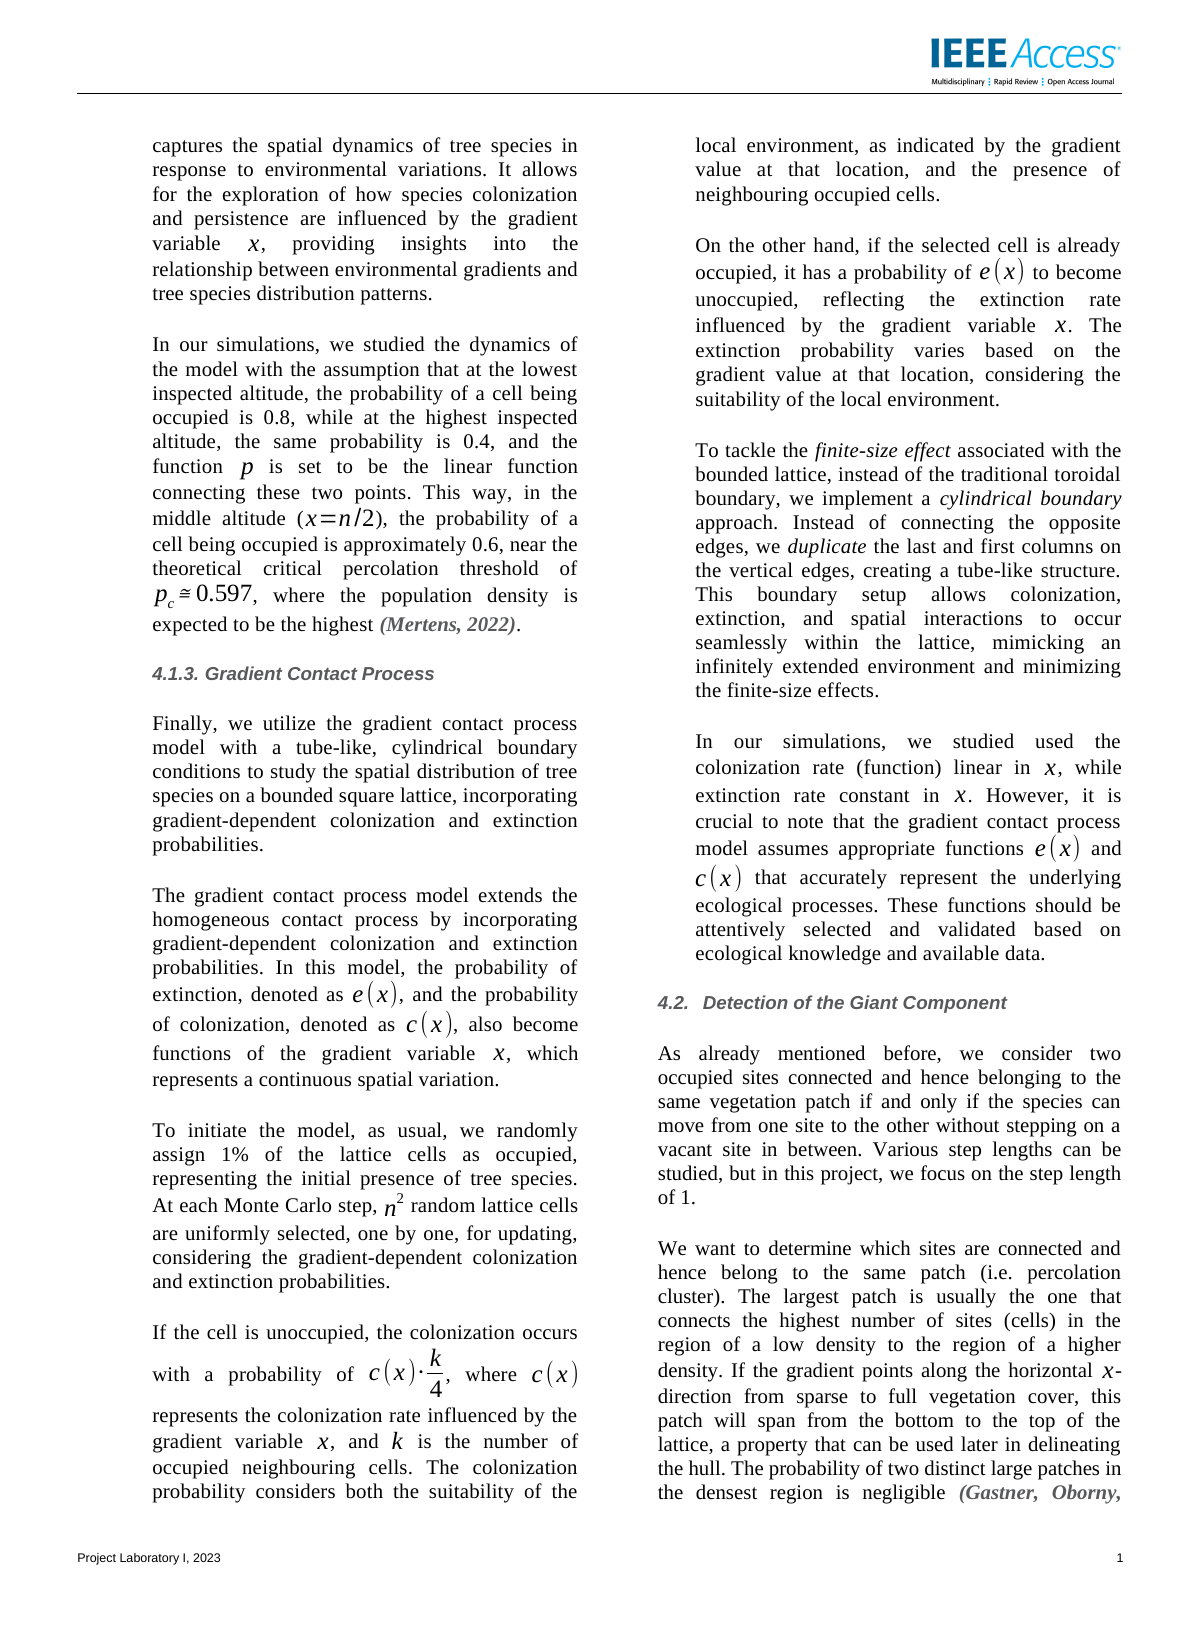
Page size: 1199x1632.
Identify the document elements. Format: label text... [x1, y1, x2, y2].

list Finally, we utilize the gradient contact process model with a tube-like, cylindrical boundary conditions to study the spatial distribution of tree species on a bounded square lattice, incorporating gradient-dependent colonization and extinction probabilities. [152, 711, 578, 856]
list If the cell is unoccupied, the colonization occurs with a probability of , where represents the colonization rate influenced by the gradient variable , and is the number of occupied neighbouring cells. The colonization probability considers both the suitability of the local environment, as indicated by the gradient value at that location, and the presence of neighbouring occupied cells. [695, 133, 1122, 206]
picture [930, 37, 1122, 87]
list In our simulations, we studied the dynamics of the model with the assumption that at the lowest inspected altitude, the probability of a cell being occupied is 0.8, while at the highest inspected altitude, the same probability is 0.4, and the function is set to be the linear function connecting these two points. This way, in the middle altitude (), the probability of a cell being occupied is approximately 0.6, near the theoretical critical percolation threshold of , where the population density is expected to be the highest . [152, 332, 578, 636]
list If the cell is unoccupied, the colonization occurs with a probability of , where represents the colonization rate influenced by the gradient variable , and is the number of occupied neighbouring cells. The colonization probability considers both the suitability of the local environment, as indicated by the gradient value at that location, and the presence of neighbouring occupied cells. [152, 1320, 578, 1503]
list On the other hand, if the selected cell is already occupied, it has a probability of to become unoccupied, reflecting the extinction rate influenced by the gradient variable . The extinction probability varies based on the gradient value at that location, considering the suitability of the local environment. [695, 233, 1122, 411]
list The gradient contact process model extends the homogeneous contact process by incorporating gradient-dependent colonization and extinction probabilities. In this model, the probability of extinction, denoted as , and the probability of colonization, denoted as , also become functions of the gradient variable , which represents a continuous spatial variation. [152, 883, 578, 1091]
list In our simulations, we studied used the colonization rate (function) linear in , while extinction rate constant in . However, it is crucial to note that the gradient contact process model assumes appropriate functions and that accurately represent the underlying ecological processes. These functions should be attentively selected and validated based on ecological knowledge and available data. [695, 729, 1122, 965]
list As already mentioned before, we consider two occupied sites connected and hence belonging to the same vegetation patch if and only if the species can move from one site to the other without stepping on a vacant site in between. Various step lengths can be studied, but in this project, we focus on the step length of 1. [658, 1041, 1122, 1209]
list Gradient Contact Process [152, 663, 578, 684]
list Detection of the Giant Component [658, 992, 1122, 1013]
list To initiate the model, as usual, we randomly assign 1% of the lattice cells as occupied, representing the initial presence of tree species. At each Monte Carlo step, random lattice cells are uniformly selected, one by one, for updating, considering the gradient-dependent colonization and extinction probabilities. [152, 1118, 578, 1293]
list To tackle the finite-size effect associated with the bounded lattice, instead of the traditional toroidal boundary, we implement a cylindrical boundary approach. Instead of connecting the opposite edges, we duplicate the last and first columns on the vertical edges, creating a tube-like structure. This boundary setup allows colonization, extinction, and spatial interactions to occur seamlessly within the lattice, mimicking an infinitely extended environment and minimizing the finite-size effects. [695, 438, 1122, 702]
